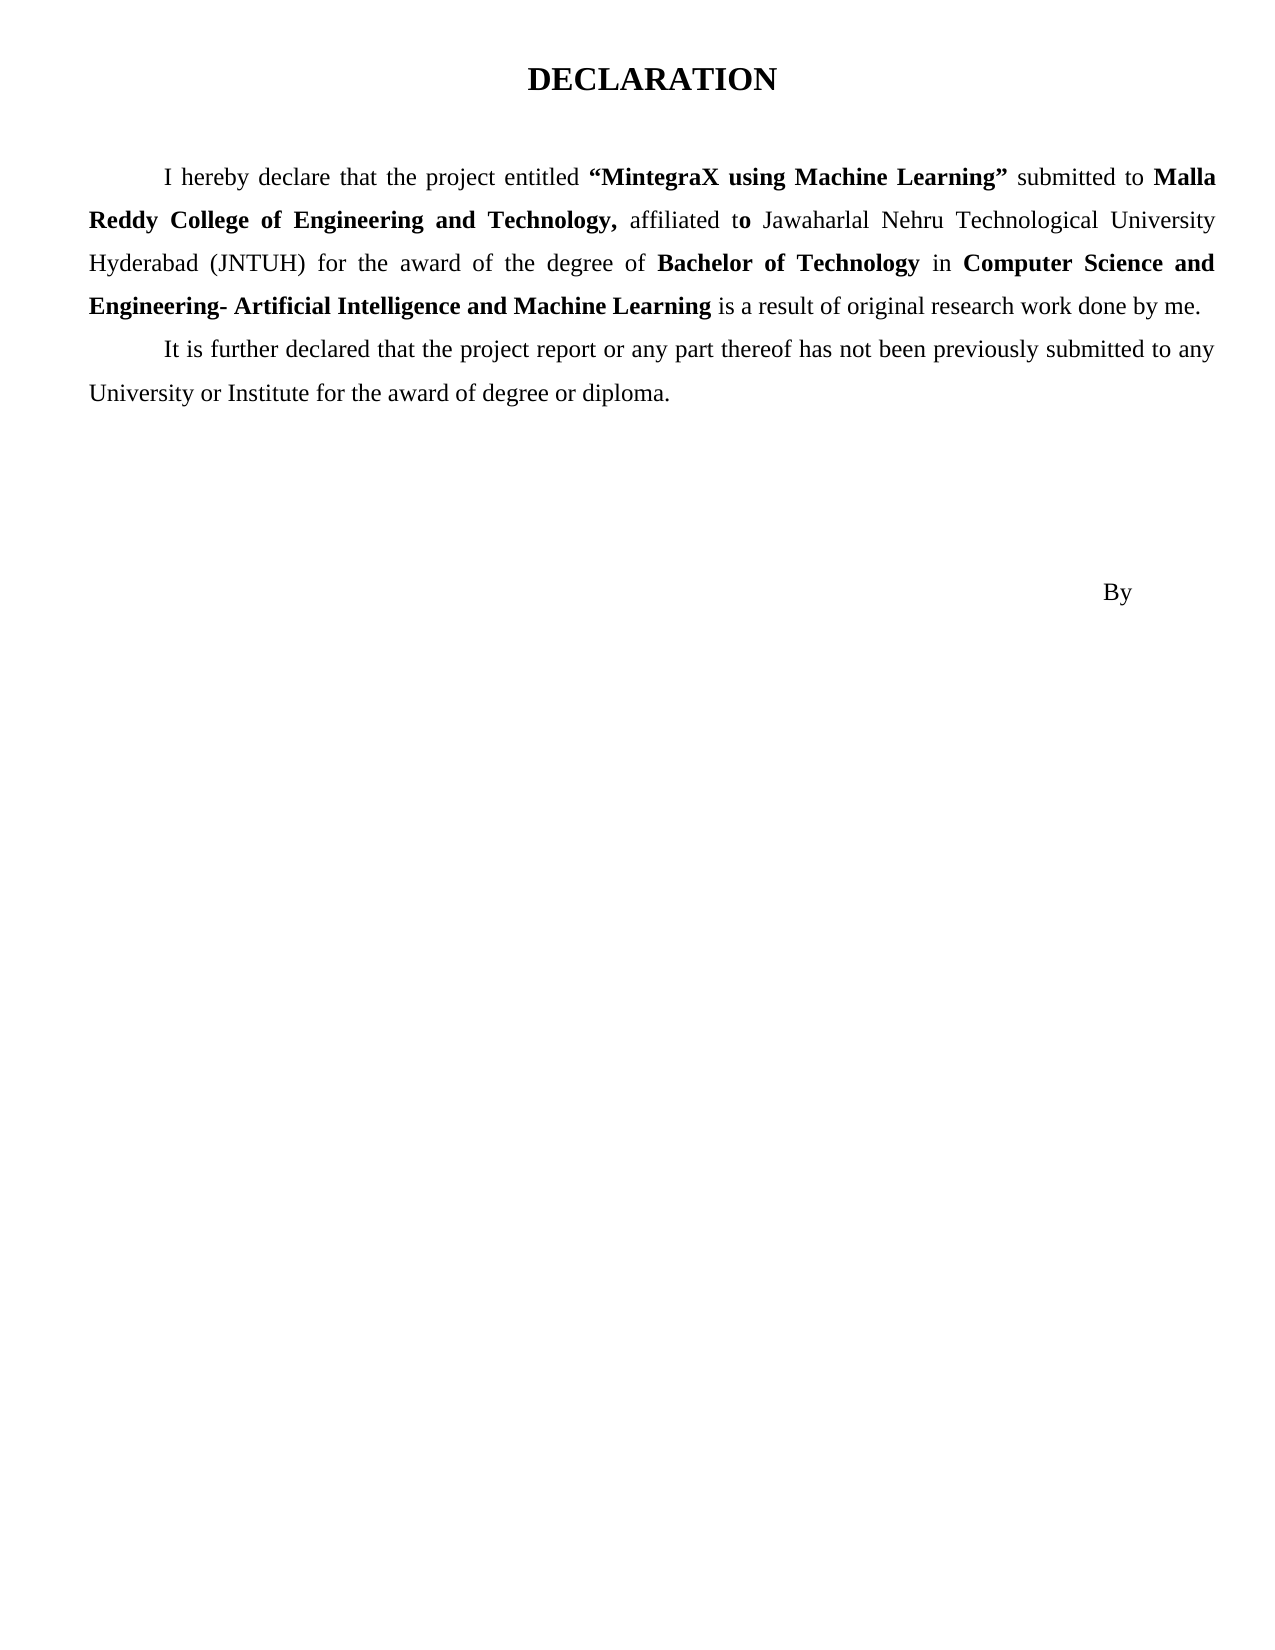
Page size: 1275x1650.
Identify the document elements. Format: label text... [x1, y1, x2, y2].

subtitle I hereby declare that the project entitled “MintegraX using Machine Learning” submitted to Malla Reddy College of Engineering and Technology, affiliated to Jawaharlal Nehru Technological University Hyderabad (JNTUH) for the award of the degree of Bachelor of Technology in Computer Science and Engineering- Artificial Intelligence and Machine Learning is a result of original research work done by me. [89, 162, 1216, 320]
title It is further declared that the project report or any part thereof has not been previously submitted to any University or Institute for the award of degree or diploma. [89, 334, 1216, 406]
text By [165, 577, 1132, 606]
title DECLARATION [89, 59, 1216, 97]
